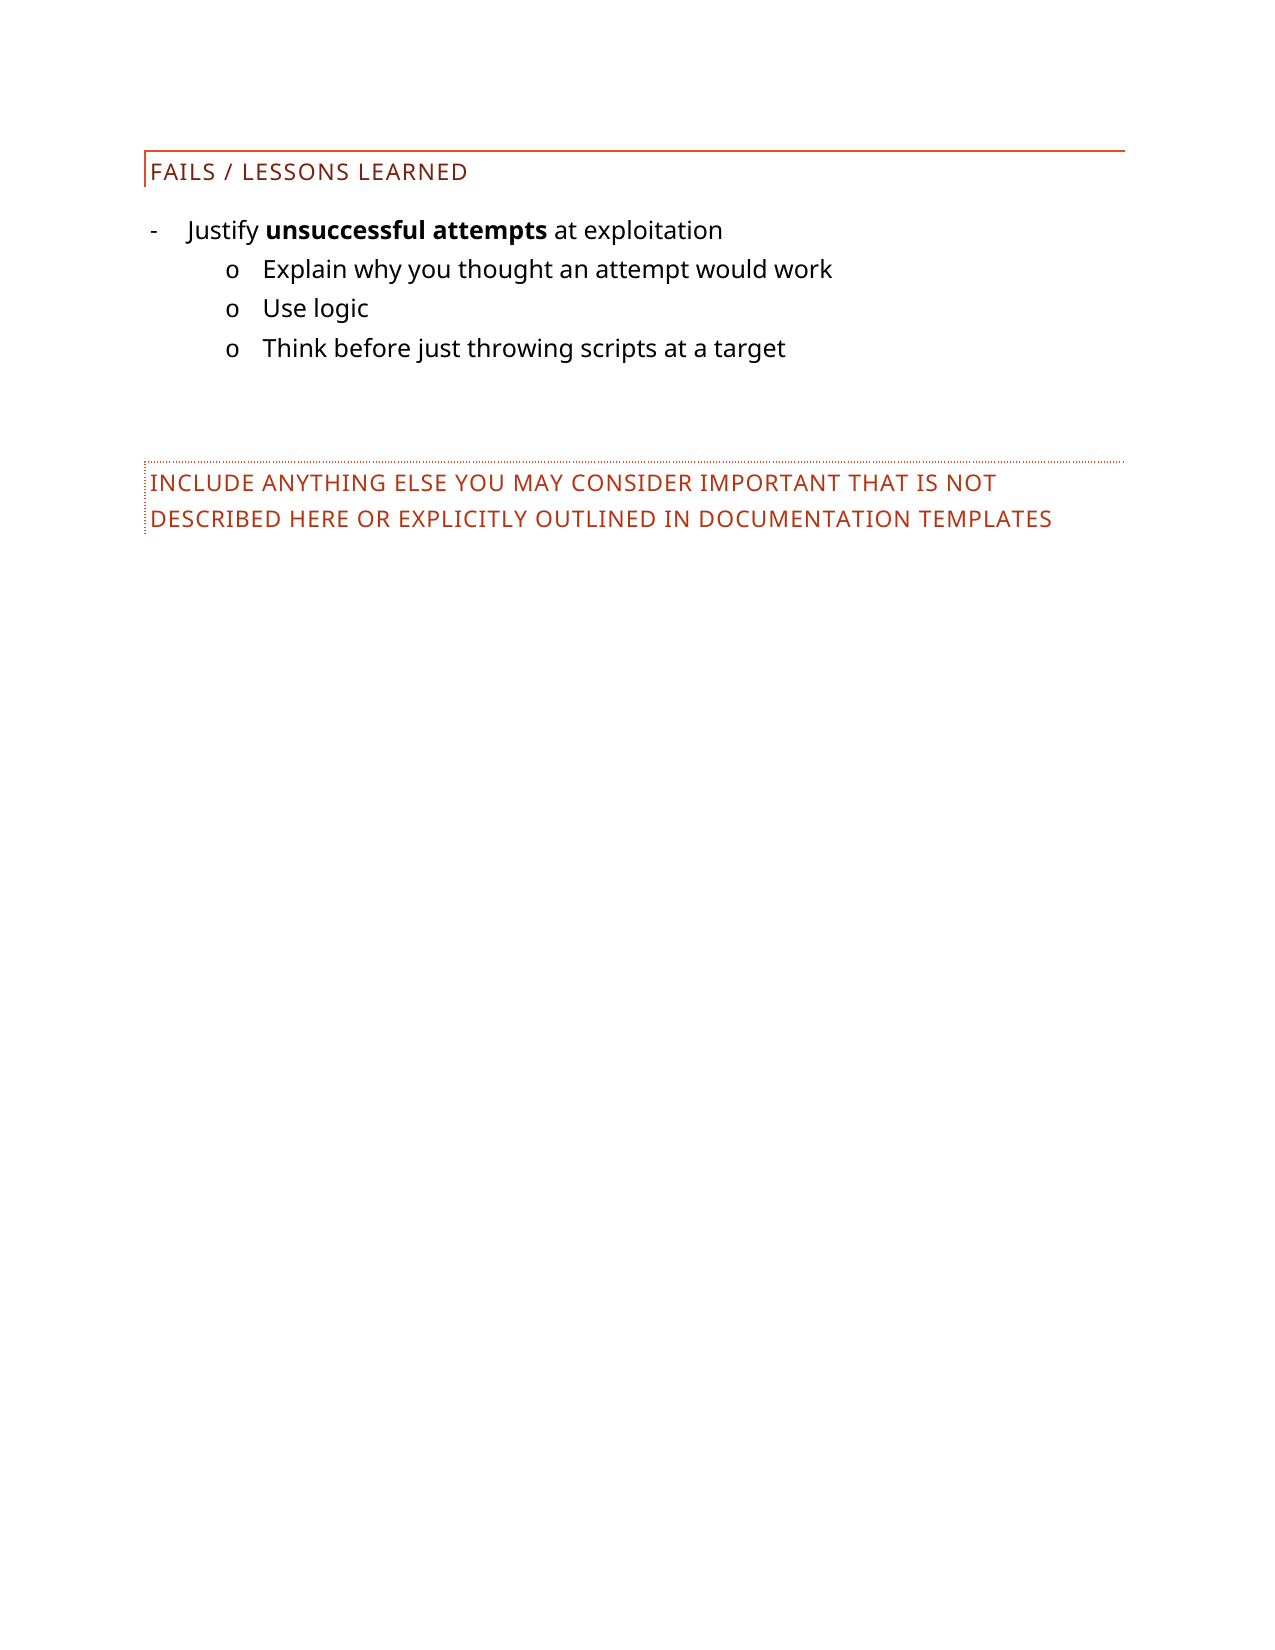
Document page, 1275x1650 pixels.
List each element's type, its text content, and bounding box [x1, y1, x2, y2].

list Think before just throwing scripts at a target [225, 330, 1125, 365]
subtitle INclude Anything else you may consider important that is not described here or explicitly outlined in documentation templates [144, 461, 1125, 534]
subtitle Fails / Lessons Learned [146, 152, 1125, 187]
list Explain why you thought an attempt would work [225, 252, 1125, 286]
list Use logic [225, 291, 1125, 325]
list Justify unsuccessful attempts at exploitation [150, 212, 1125, 247]
